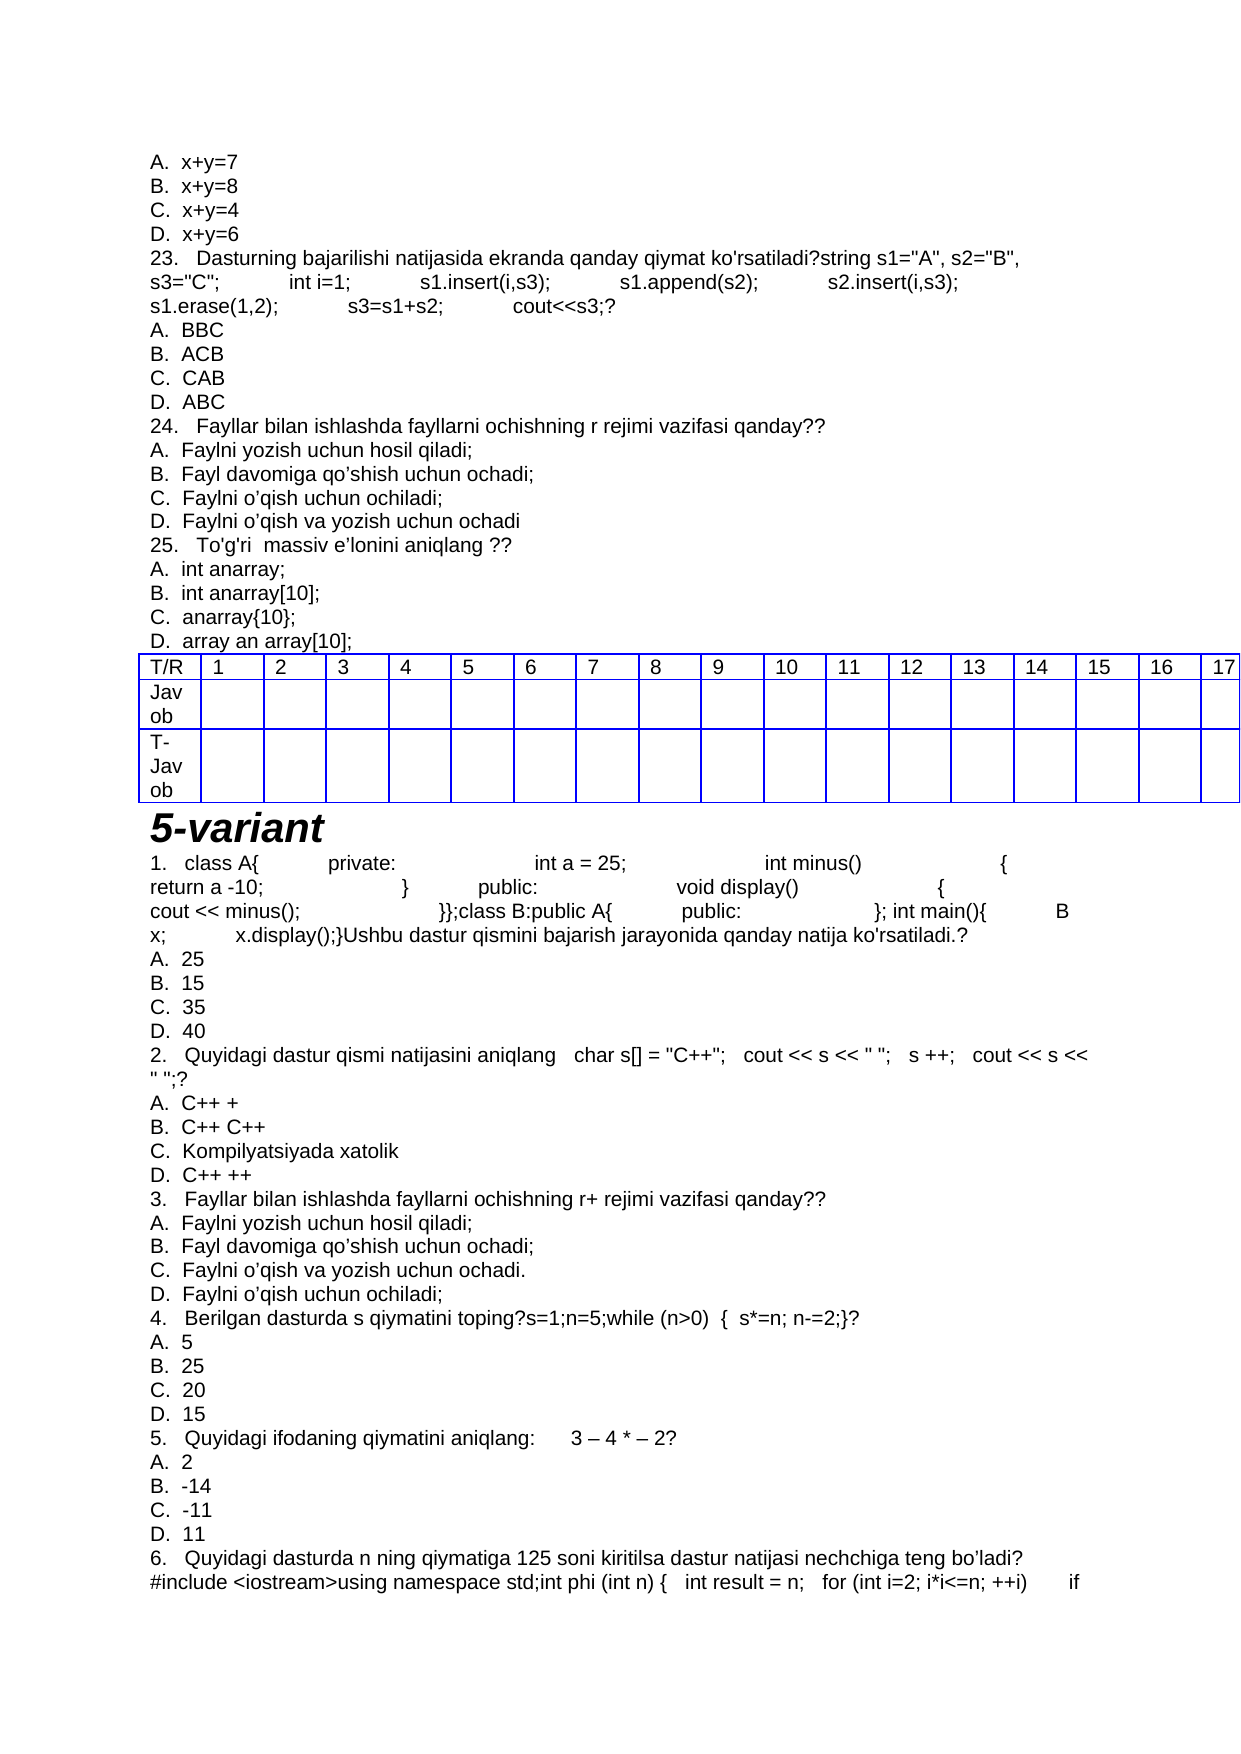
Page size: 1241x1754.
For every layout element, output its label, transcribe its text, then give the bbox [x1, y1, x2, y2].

table_cell [202, 680, 263, 728]
text D. Faylni o’qish uchun ochiladi; [150, 1282, 1090, 1306]
text A. Faylni yozish uchun hosil qiladi; [150, 1210, 1090, 1234]
text C. x+y=4 [150, 198, 1090, 222]
text B. ACB [150, 342, 1090, 366]
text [150, 1546, 1090, 1594]
table_header 10 [765, 655, 825, 679]
table_header 1 [202, 655, 263, 679]
table_cell [327, 730, 388, 802]
table_header T/R [140, 655, 200, 679]
table_cell [827, 680, 888, 728]
table_cell [765, 730, 825, 802]
text C. Faylni o’qish uchun ochiladi; [150, 485, 1090, 509]
table_cell [265, 680, 325, 728]
table_cell [765, 680, 825, 728]
table_cell [1077, 730, 1138, 802]
table_header 5 [452, 655, 513, 679]
text 2. Quyidagi dastur qismi natijasini aniqlang char s[] = "C++"; cout << s << " "; s ++; cout << s << " ";? [150, 1043, 1090, 1091]
table_cell [1140, 680, 1200, 728]
table_cell Javob [140, 680, 200, 728]
text A. 25 [150, 947, 1090, 971]
table_cell T-Javob [140, 730, 200, 802]
table_cell [452, 680, 513, 728]
table_cell [1015, 730, 1075, 802]
text A. Faylni yozish uchun hosil qiladi; [150, 437, 1090, 461]
table_cell [952, 680, 1013, 728]
table_header 2 [265, 655, 325, 679]
table_header 13 [952, 655, 1013, 679]
text B. Fayl davomiga qo’shish uchun ochadi; [150, 1234, 1090, 1258]
table_header 15 [1077, 655, 1138, 679]
text C. CAB [150, 366, 1090, 389]
table_header 8 [640, 655, 700, 679]
text D. ABC [150, 389, 1090, 413]
table_cell [1015, 680, 1075, 728]
text C. Kompilyatsiyada xatolik [150, 1138, 1090, 1162]
table_cell [702, 730, 763, 802]
table_header 3 [327, 655, 388, 679]
table_cell [515, 680, 575, 728]
table_header 16 [1140, 655, 1200, 679]
text D. x+y=6 [150, 222, 1090, 246]
text 24. Fayllar bilan ishlashda fayllarni ochishning r rejimi vazifasi qanday?? [150, 413, 1090, 437]
table_cell [1077, 680, 1138, 728]
text A. BBC [150, 318, 1090, 342]
text 1. class A{ private: int a = 25; int minus() { return a -10; } public: void display() { cout << minus(); }};class B:public A{ public: }; int main(){ B x; x.display();}Ushbu dastur qismini bajarish jarayonida qanday natija ko'rsatiladi.? [150, 851, 1090, 947]
text C. Faylni o’qish va yozish uchun ochadi. [150, 1258, 1090, 1282]
table_header 17 [1202, 655, 1239, 679]
text C. anarray{10}; [150, 605, 1090, 629]
text 23. Dasturning bajarilishi natijasida ekranda qanday qiymat ko'rsatiladi?string s1="A", s2="B", s3="C"; int i=1; s1.insert(i,s3); s1.append(s2); s2.insert(i,s3); s1.erase(1,2); s3=s1+s2; cout<<s3;? [150, 246, 1090, 318]
table_cell [390, 680, 450, 728]
text B. x+y=8 [150, 174, 1090, 198]
table_cell [640, 730, 700, 802]
table_header 12 [890, 655, 950, 679]
text B. Fayl davomiga qo’shish uchun ochadi; [150, 461, 1090, 485]
text C. 35 [150, 995, 1090, 1019]
table_cell [952, 730, 1013, 802]
table_cell [202, 730, 263, 802]
text D. 40 [150, 1019, 1090, 1043]
text A. C++ + [150, 1091, 1090, 1114]
text D. array an array[10]; [150, 629, 1090, 653]
text B. 15 [150, 971, 1090, 995]
table_cell [1202, 680, 1239, 728]
table_cell [640, 680, 700, 728]
text 5. Quyidagi ifodaning qiymatini aniqlang: 3 – 4 * – 2? [150, 1426, 1090, 1450]
text D. 15 [150, 1402, 1090, 1426]
table_cell [702, 680, 763, 728]
table_cell [265, 730, 325, 802]
text B. int anarray[10]; [150, 581, 1090, 605]
table_header 9 [702, 655, 763, 679]
text A. x+y=7 [150, 150, 1090, 174]
text 4. Berilgan dasturda s qiymatini toping?s=1;n=5;while (n>0) { s*=n; n-=2;}? [150, 1306, 1090, 1330]
text B. -14 [150, 1474, 1090, 1498]
text 3. Fayllar bilan ishlashda fayllarni ochishning r+ rejimi vazifasi qanday?? [150, 1186, 1090, 1210]
table_cell [1140, 730, 1200, 802]
table_header 11 [827, 655, 888, 679]
table_header 7 [577, 655, 638, 679]
table_cell [327, 680, 388, 728]
table_cell [577, 680, 638, 728]
table_header 4 [390, 655, 450, 679]
table_cell [827, 730, 888, 802]
table_cell [515, 730, 575, 802]
table_cell [577, 730, 638, 802]
table_cell [890, 730, 950, 802]
table_header 6 [515, 655, 575, 679]
text A. 2 [150, 1450, 1090, 1474]
text C. -11 [150, 1498, 1090, 1522]
table_cell [452, 730, 513, 802]
text D. 11 [150, 1522, 1090, 1546]
table_cell [890, 680, 950, 728]
table_cell [1202, 730, 1239, 802]
text A. 5 [150, 1330, 1090, 1354]
table_cell [390, 730, 450, 802]
text D. Faylni o’qish va yozish uchun ochadi [150, 509, 1090, 533]
table_header 14 [1015, 655, 1075, 679]
text A. int anarray; [150, 557, 1090, 581]
text 25. To'g'ri massiv e’lonini aniqlang ?? [150, 533, 1090, 557]
text C. 20 [150, 1378, 1090, 1402]
text B. C++ C++ [150, 1114, 1090, 1138]
text B. 25 [150, 1354, 1090, 1378]
text 5-variant [150, 803, 1090, 851]
text D. C++ ++ [150, 1162, 1090, 1186]
